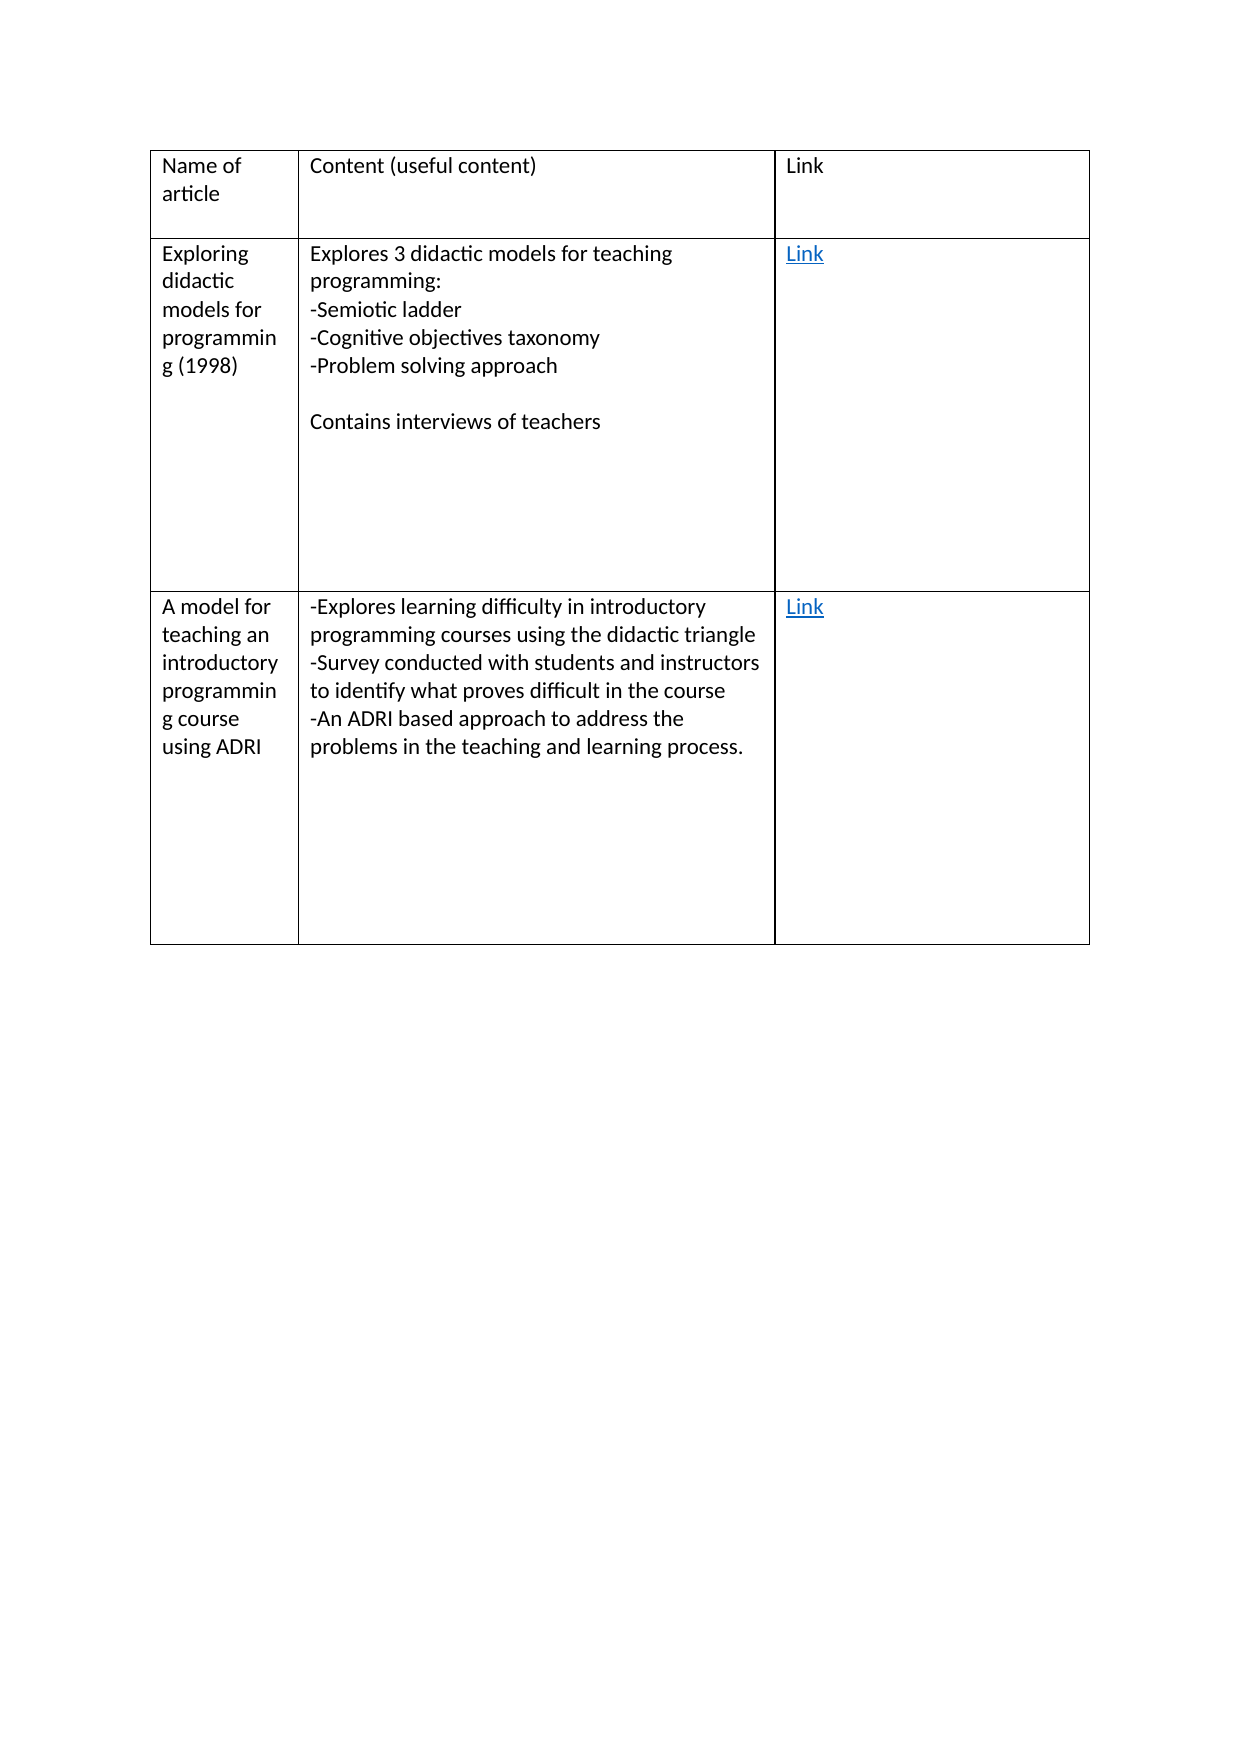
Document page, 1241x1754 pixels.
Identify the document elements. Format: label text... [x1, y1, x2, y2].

table_cell Exploring didactic models for programming (1998) [151, 239, 298, 591]
table_header Content (useful content) [299, 151, 774, 238]
table_header Name of article [151, 151, 298, 238]
table_cell A model for teaching an introductory programming course using ADRI [151, 592, 298, 944]
table_cell Link [776, 592, 1089, 944]
table_header Link [776, 151, 1089, 238]
table_cell Link [776, 239, 1089, 591]
table_cell -Explores learning difficulty in introductory programming courses using the didactic triangle -Survey conducted with students and instructors to identify what proves difficult in the course -An ADRI based approach to address the problems in the teaching and learning process. [299, 592, 774, 944]
table_cell Explores 3 didactic models for teaching programming: -Semiotic ladder -Cognitive objectives taxonomy -Problem solving approach Contains interviews of teachers [299, 239, 774, 591]
